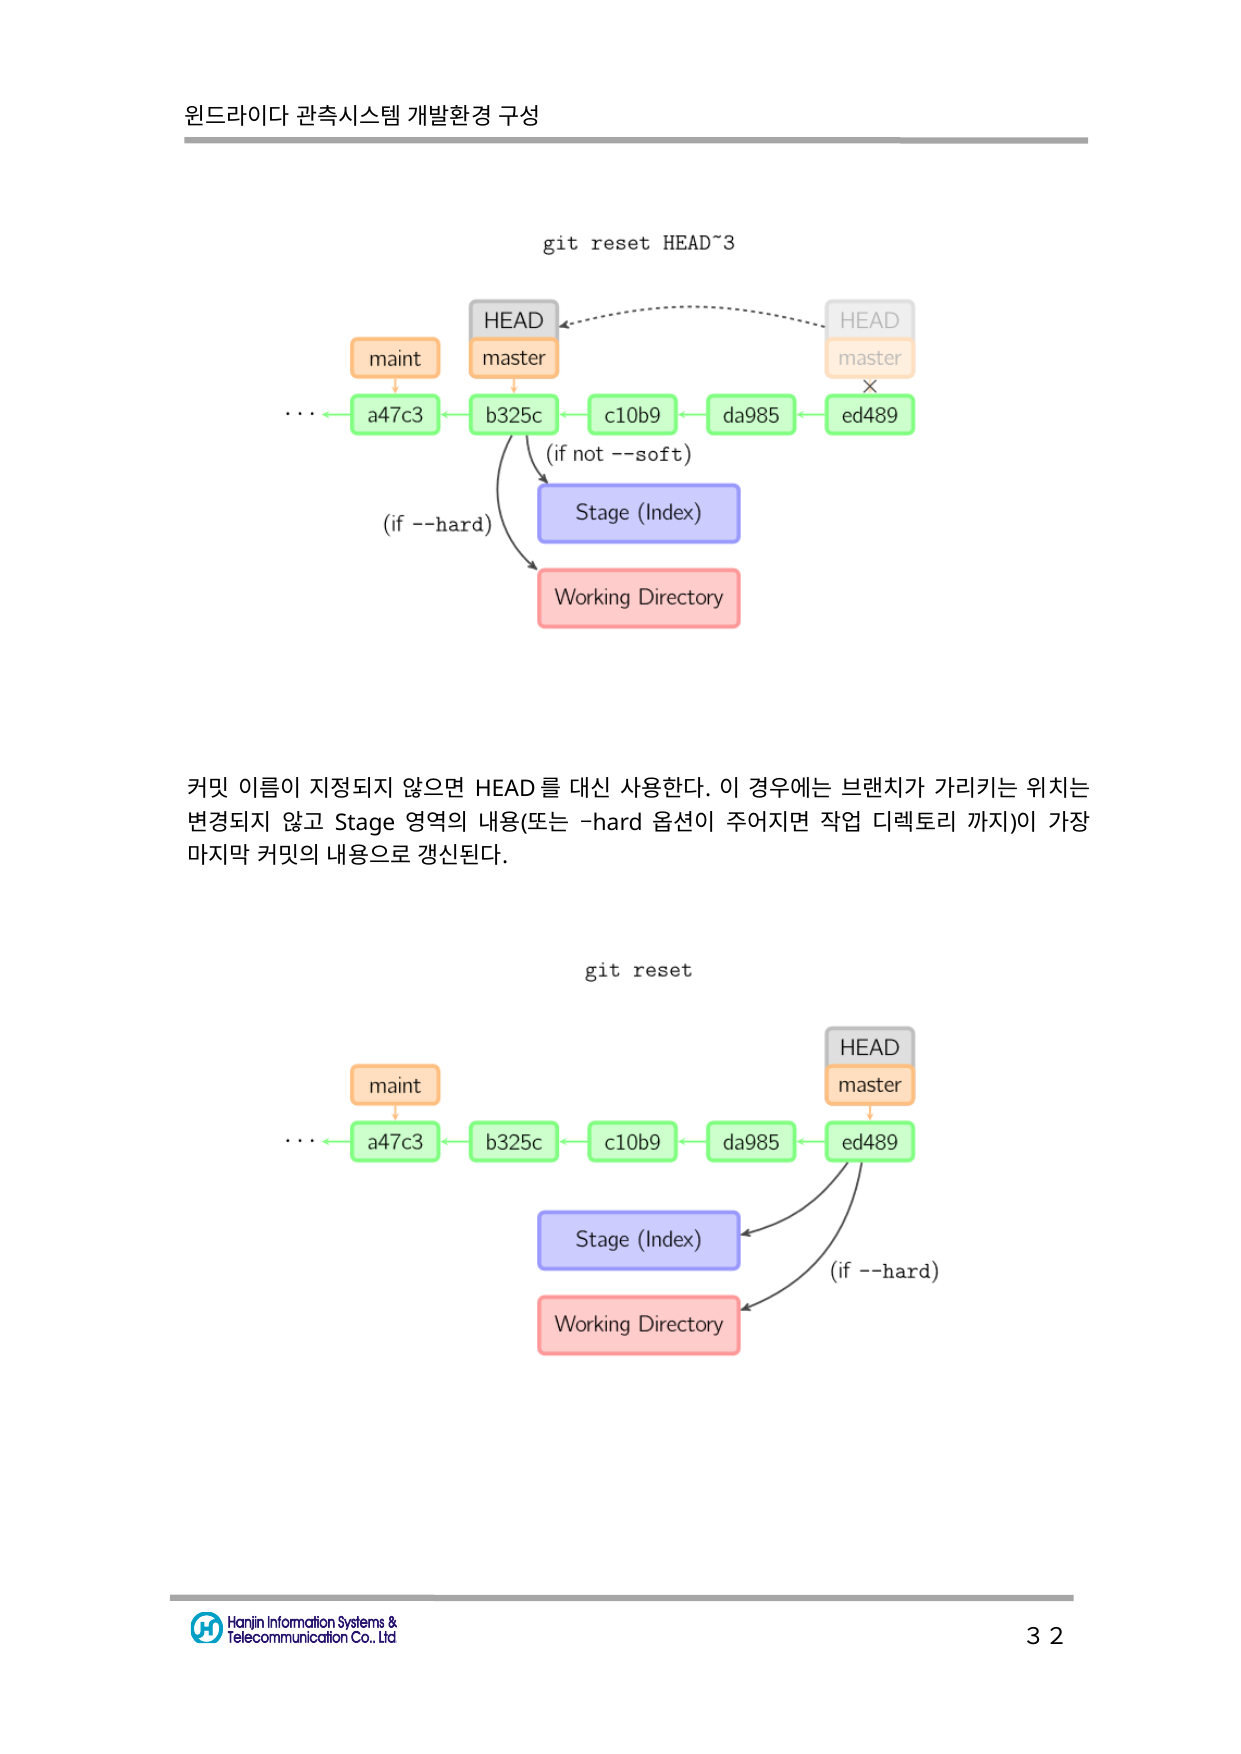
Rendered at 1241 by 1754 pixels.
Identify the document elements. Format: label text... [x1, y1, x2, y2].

picture [187, 920, 1091, 1448]
picture [190, 1612, 198, 1621]
picture [195, 1616, 213, 1634]
text 커밋 이름이 지정되지 않으면 HEAD를 대신 사용한다. 이 경우에는 브랜치가 가리키는 위치는 변경되지 않고 Stage 영역의 내용(또는 –hard 옵션이 주어지면 작업 디렉토리 까지)이 가장 마지막 커밋의 내용으로 갱신된다. [187, 770, 1090, 870]
picture [190, 1636, 196, 1644]
picture [201, 1623, 218, 1641]
picture [215, 1612, 397, 1644]
picture [187, 193, 1091, 721]
